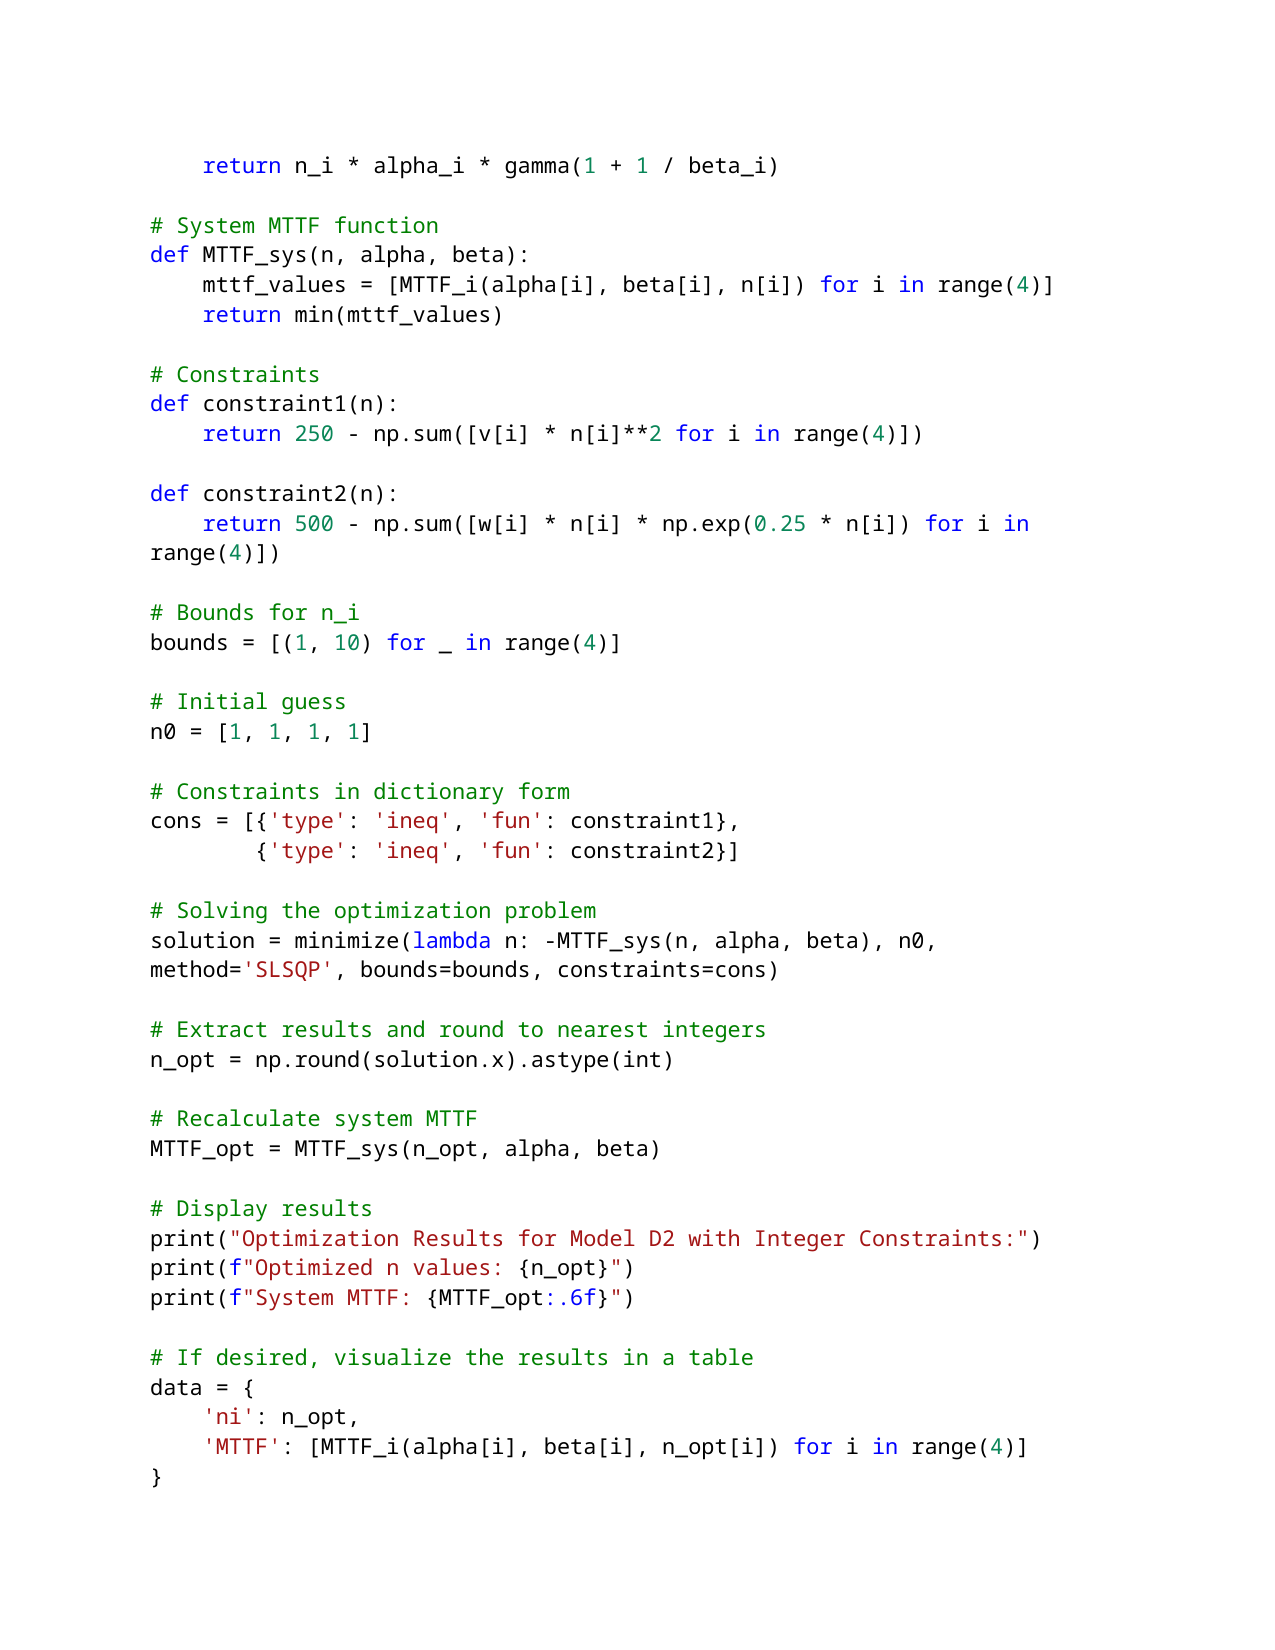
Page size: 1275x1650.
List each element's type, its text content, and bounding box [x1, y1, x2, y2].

text return 250 - np.sum([v[i] * n[i]**2 for i in range(4)]) [150, 418, 1125, 448]
text print(f"Optimized n values: {n_opt}") [150, 1252, 1125, 1282]
text {'type': 'ineq', 'fun': constraint2}] [150, 835, 1125, 865]
text return 500 - np.sum([w[i] * n[i] * np.exp(0.25 * n[i]) for i in range(4)]) [150, 507, 1125, 567]
text bounds = [(1, 10) for _ in range(4)] [150, 627, 1125, 656]
text # Initial guess [150, 686, 1125, 716]
text # Display results [150, 1193, 1125, 1222]
text # Solving the optimization problem [150, 895, 1125, 924]
text } [150, 1461, 1125, 1491]
text 'MTTF': [MTTF_i(alpha[i], beta[i], n_opt[i]) for i in range(4)] [150, 1431, 1125, 1461]
text # Constraints [150, 358, 1125, 388]
text mttf_values = [MTTF_i(alpha[i], beta[i], n[i]) for i in range(4)] [150, 269, 1125, 299]
text 'ni': n_opt, [150, 1401, 1125, 1431]
text print("Optimization Results for Model D2 with Integer Constraints:") [150, 1222, 1125, 1252]
text def constraint2(n): [150, 478, 1125, 507]
text # Extract results and round to nearest integers [150, 1014, 1125, 1044]
text def constraint1(n): [150, 388, 1125, 418]
text # Constraints in dictionary form [150, 776, 1125, 805]
text n_opt = np.round(solution.x).astype(int) [150, 1044, 1125, 1073]
text solution = minimize(lambda n: -MTTF_sys(n, alpha, beta), n0, method='SLSQP', bounds=bounds, constraints=cons) [150, 924, 1125, 984]
text data = { [150, 1371, 1125, 1401]
text print(f"System MTTF: {MTTF_opt:.6f}") [150, 1282, 1125, 1312]
text # Bounds for n_i [150, 597, 1125, 627]
text cons = [{'type': 'ineq', 'fun': constraint1}, [150, 805, 1125, 835]
text # System MTTF function [150, 209, 1125, 239]
text def MTTF_sys(n, alpha, beta): [150, 239, 1125, 269]
text # If desired, visualize the results in a table [150, 1342, 1125, 1371]
text n0 = [1, 1, 1, 1] [150, 716, 1125, 746]
text MTTF_opt = MTTF_sys(n_opt, alpha, beta) [150, 1133, 1125, 1163]
text return n_i * alpha_i * gamma(1 + 1 / beta_i) [150, 150, 1125, 180]
text # Recalculate system MTTF [150, 1103, 1125, 1133]
text return min(mttf_values) [150, 299, 1125, 329]
